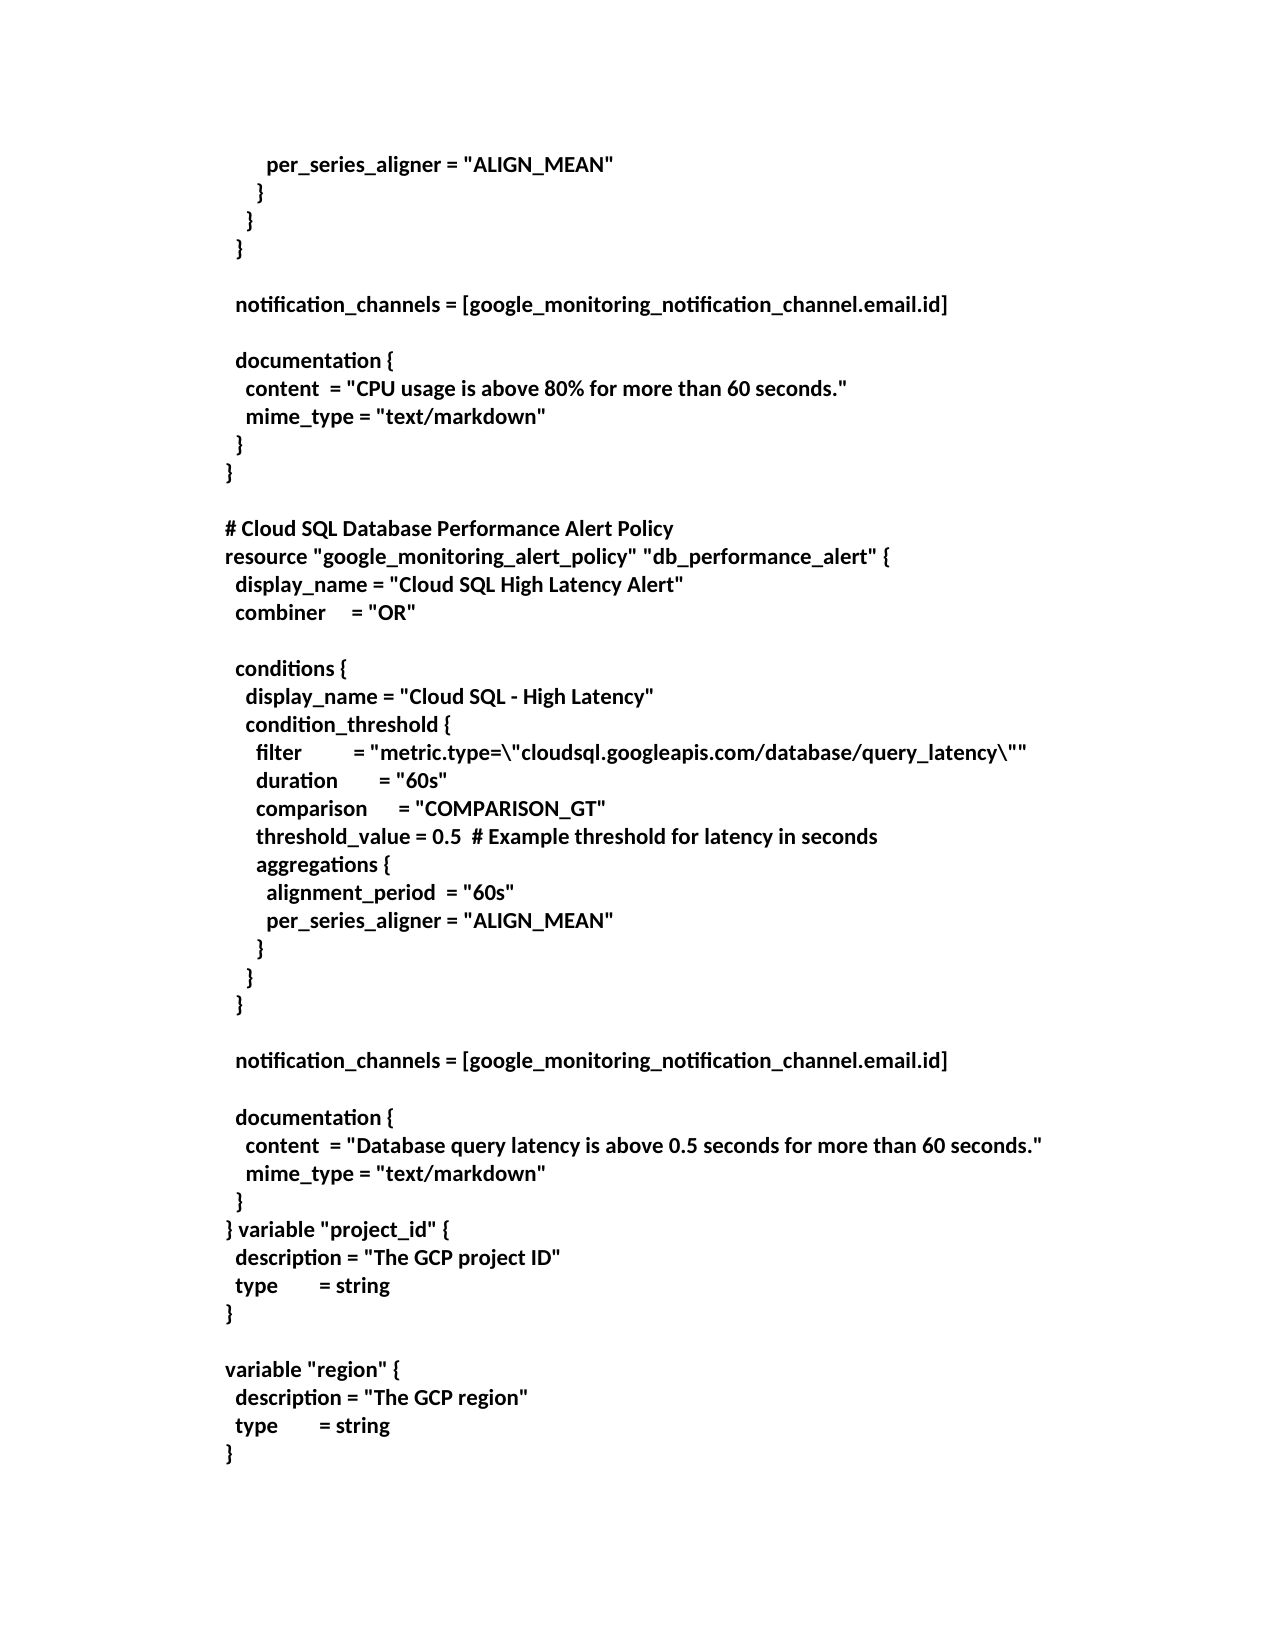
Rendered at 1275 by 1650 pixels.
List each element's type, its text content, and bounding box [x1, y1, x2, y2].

text duration = "60s" [225, 766, 1125, 794]
text type = string [225, 1411, 1125, 1439]
text } [225, 963, 1125, 991]
text comparison = "COMPARISON_GT" [225, 794, 1125, 822]
text } [225, 430, 1125, 458]
text type = string [225, 1271, 1125, 1299]
text } [225, 934, 1125, 963]
text condition_threshold { [225, 710, 1125, 738]
text combiner = "OR" [225, 598, 1125, 626]
text notification_channels = [google_monitoring_notification_channel.email.id] [225, 1047, 1125, 1075]
text threshold_value = 0.5 # Example threshold for latency in seconds [225, 822, 1125, 851]
text } [225, 206, 1125, 234]
text } [225, 991, 1125, 1019]
text resource "google_monitoring_alert_policy" "db_performance_alert" { [225, 542, 1125, 570]
text per_series_aligner = "ALIGN_MEAN" [225, 907, 1125, 934]
text } [225, 234, 1125, 262]
text display_name = "Cloud SQL High Latency Alert" [225, 570, 1125, 598]
text aggregations { [225, 851, 1125, 878]
text notification_channels = [google_monitoring_notification_channel.email.id] [225, 290, 1125, 318]
text conditions { [225, 654, 1125, 682]
text display_name = "Cloud SQL - High Latency" [225, 682, 1125, 710]
text content = "CPU usage is above 80% for more than 60 seconds." [225, 374, 1125, 402]
text filter = "metric.type=\"cloudsql.googleapis.com/database/query_latency\"" [225, 738, 1125, 766]
text mime_type = "text/markdown" [225, 1159, 1125, 1187]
text # Cloud SQL Database Performance Alert Policy [225, 514, 1125, 542]
text } [225, 1187, 1125, 1215]
text variable "region" { [225, 1355, 1125, 1383]
text } variable "project_id" { [225, 1215, 1125, 1243]
text alignment_period = "60s" [225, 878, 1125, 907]
text content = "Database query latency is above 0.5 seconds for more than 60 seconds." [225, 1131, 1125, 1159]
text mime_type = "text/markdown" [225, 402, 1125, 430]
text } [225, 1439, 1125, 1467]
text documentation { [225, 346, 1125, 374]
text } [225, 178, 1125, 206]
text description = "The GCP region" [225, 1383, 1125, 1411]
text } [225, 458, 1125, 486]
text } [225, 1299, 1125, 1327]
text description = "The GCP project ID" [225, 1243, 1125, 1271]
text per_series_aligner = "ALIGN_MEAN" [225, 150, 1125, 178]
text documentation { [225, 1103, 1125, 1131]
